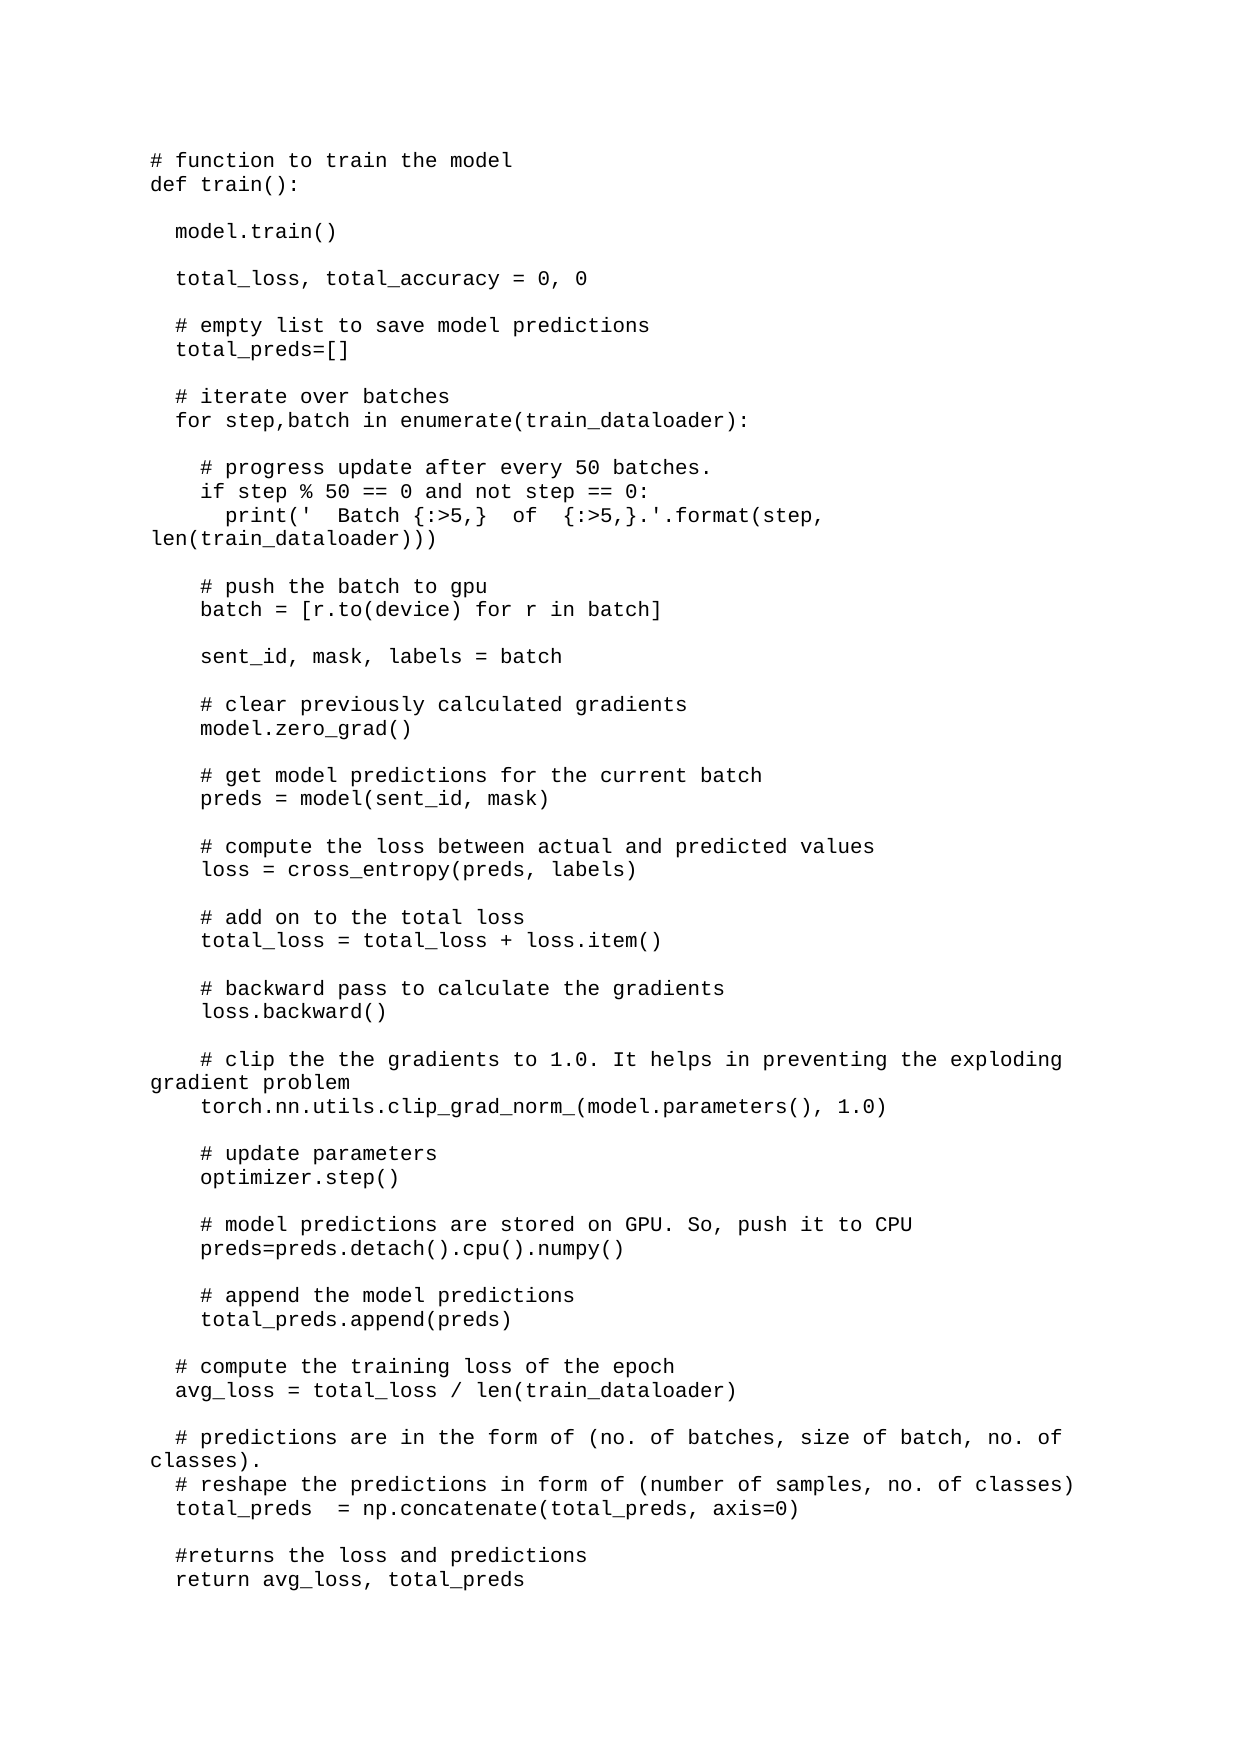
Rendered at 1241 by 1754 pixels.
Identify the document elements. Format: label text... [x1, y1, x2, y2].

text # clip the the gradients to 1.0. It helps in preventing the exploding gradient problem [150, 1048, 1090, 1096]
text # iterate over batches [150, 386, 1090, 410]
text # get model predictions for the current batch [150, 765, 1090, 788]
text return avg_loss, total_preds [150, 1569, 1090, 1592]
text # add on to the total loss [150, 907, 1090, 930]
text sent_id, mask, labels = batch [150, 647, 1090, 670]
text model.train() [150, 221, 1090, 244]
text total_loss, total_accuracy = 0, 0 [150, 268, 1090, 292]
text total_loss = total_loss + loss.item() [150, 930, 1090, 954]
text if step % 50 == 0 and not step == 0: [150, 481, 1090, 505]
text loss.backward() [150, 1001, 1090, 1025]
text loss = cross_entropy(preds, labels) [150, 859, 1090, 883]
text # function to train the model [150, 150, 1090, 174]
text # compute the loss between actual and predicted values [150, 836, 1090, 859]
text # backward pass to calculate the gradients [150, 978, 1090, 1001]
text print(' Batch {:>5,} of {:>5,}.'.format(step, len(train_dataloader))) [150, 505, 1090, 552]
text preds = model(sent_id, mask) [150, 788, 1090, 812]
text # progress update after every 50 batches. [150, 457, 1090, 481]
text avg_loss = total_loss / len(train_dataloader) [150, 1379, 1090, 1403]
text total_preds = np.concatenate(total_preds, axis=0) [150, 1498, 1090, 1521]
text # model predictions are stored on GPU. So, push it to CPU [150, 1214, 1090, 1238]
text total_preds.append(preds) [150, 1309, 1090, 1332]
text # update parameters [150, 1143, 1090, 1167]
text def train(): [150, 174, 1090, 197]
text # predictions are in the form of (no. of batches, size of batch, no. of classes). [150, 1427, 1090, 1474]
text optimizer.step() [150, 1167, 1090, 1190]
text # append the model predictions [150, 1285, 1090, 1309]
text total_preds=[] [150, 339, 1090, 363]
text model.zero_grad() [150, 717, 1090, 741]
text # empty list to save model predictions [150, 316, 1090, 339]
text batch = [r.to(device) for r in batch] [150, 599, 1090, 623]
text #returns the loss and predictions [150, 1545, 1090, 1569]
text # reshape the predictions in form of (number of samples, no. of classes) [150, 1474, 1090, 1498]
text for step,batch in enumerate(train_dataloader): [150, 410, 1090, 434]
text # push the batch to gpu [150, 576, 1090, 599]
text # clear previously calculated gradients [150, 694, 1090, 717]
text torch.nn.utils.clip_grad_norm_(model.parameters(), 1.0) [150, 1096, 1090, 1119]
text preds=preds.detach().cpu().numpy() [150, 1238, 1090, 1261]
text # compute the training loss of the epoch [150, 1356, 1090, 1379]
